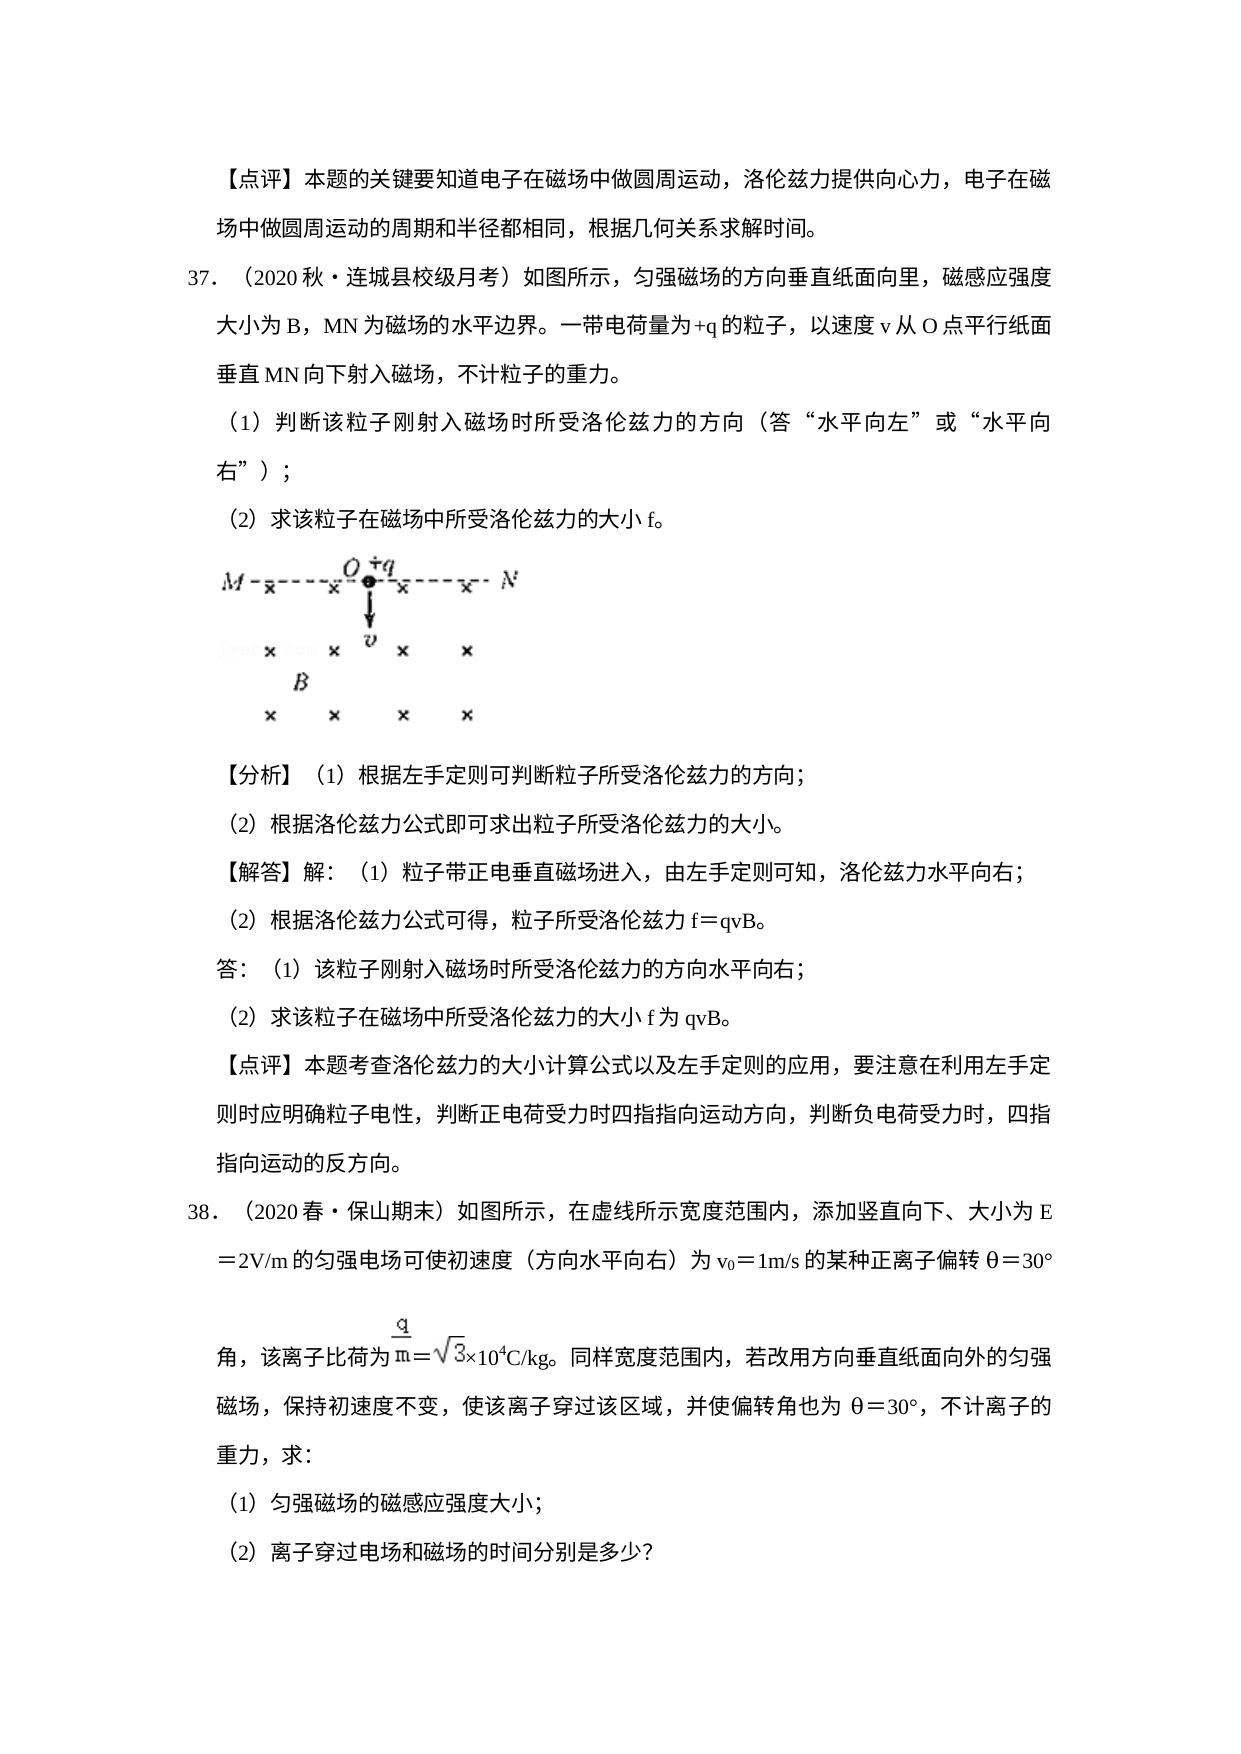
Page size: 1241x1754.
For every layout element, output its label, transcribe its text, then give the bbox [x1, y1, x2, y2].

text 38．（2020春•保山期末）如图所示，在虚线所示宽度范围内，添加竖直向下、大小为E＝2V/m的匀强电场可使初速度（方向水平向右）为v0＝1m/s的某种正离子偏转θ＝30°角，该离子比荷为＝×104C/kg。同样宽度范围内，若改用方向垂直纸面向外的匀强磁场，保持初速度不变，使该离子穿过该区域，并使偏转角也为θ＝30°，不计离子的重力，求： [187, 1194, 1053, 1470]
text （1）匀强磁场的磁感应强度大小； [216, 1486, 1053, 1518]
text 【点评】本题的关键要知道电子在磁场中做圆周运动，洛伦兹力提供向心力，电子在磁场中做圆周运动的周期和半径都相同，根据几何关系求解时间。 [216, 162, 1053, 243]
picture [216, 550, 523, 726]
text 【分析】（1）根据左手定则可判断粒子所受洛伦兹力的方向； [216, 758, 1053, 790]
text （2）求该粒子在磁场中所受洛伦兹力的大小f为qvB。 [216, 999, 1053, 1032]
text 【解答】解：（1）粒子带正电垂直磁场进入，由左手定则可知，洛伦兹力水平向右； [216, 854, 1053, 887]
text （2）根据洛伦兹力公式可得，粒子所受洛伦兹力f＝qvB。 [216, 903, 1053, 935]
text （2）求该粒子在磁场中所受洛伦兹力的大小f。 [216, 502, 1053, 534]
text （1）判断该粒子刚射入磁场时所受洛伦兹力的方向（答“水平向左”或“水平向右”）； [216, 405, 1053, 486]
picture [433, 1336, 465, 1365]
text （2）根据洛伦兹力公式即可求出粒子所受洛伦兹力的大小。 [216, 806, 1053, 839]
picture [391, 1308, 412, 1365]
text 【点评】本题考查洛伦兹力的大小计算公式以及左手定则的应用，要注意在利用左手定则时应明确粒子电性，判断正电荷受力时四指指向运动方向，判断负电荷受力时，四指指向运动的反方向。 [216, 1048, 1053, 1178]
text 答：（1）该粒子刚射入磁场时所受洛伦兹力的方向水平向右； [216, 951, 1053, 984]
text 37．（2020秋•连城县校级月考）如图所示，匀强磁场的方向垂直纸面向里，磁感应强度大小为B，MN为磁场的水平边界。一带电荷量为+q的粒子，以速度v从O点平行纸面垂直MN向下射入磁场，不计粒子的重力。 [187, 259, 1053, 389]
text （2）离子穿过电场和磁场的时间分别是多少？ [216, 1534, 1053, 1567]
